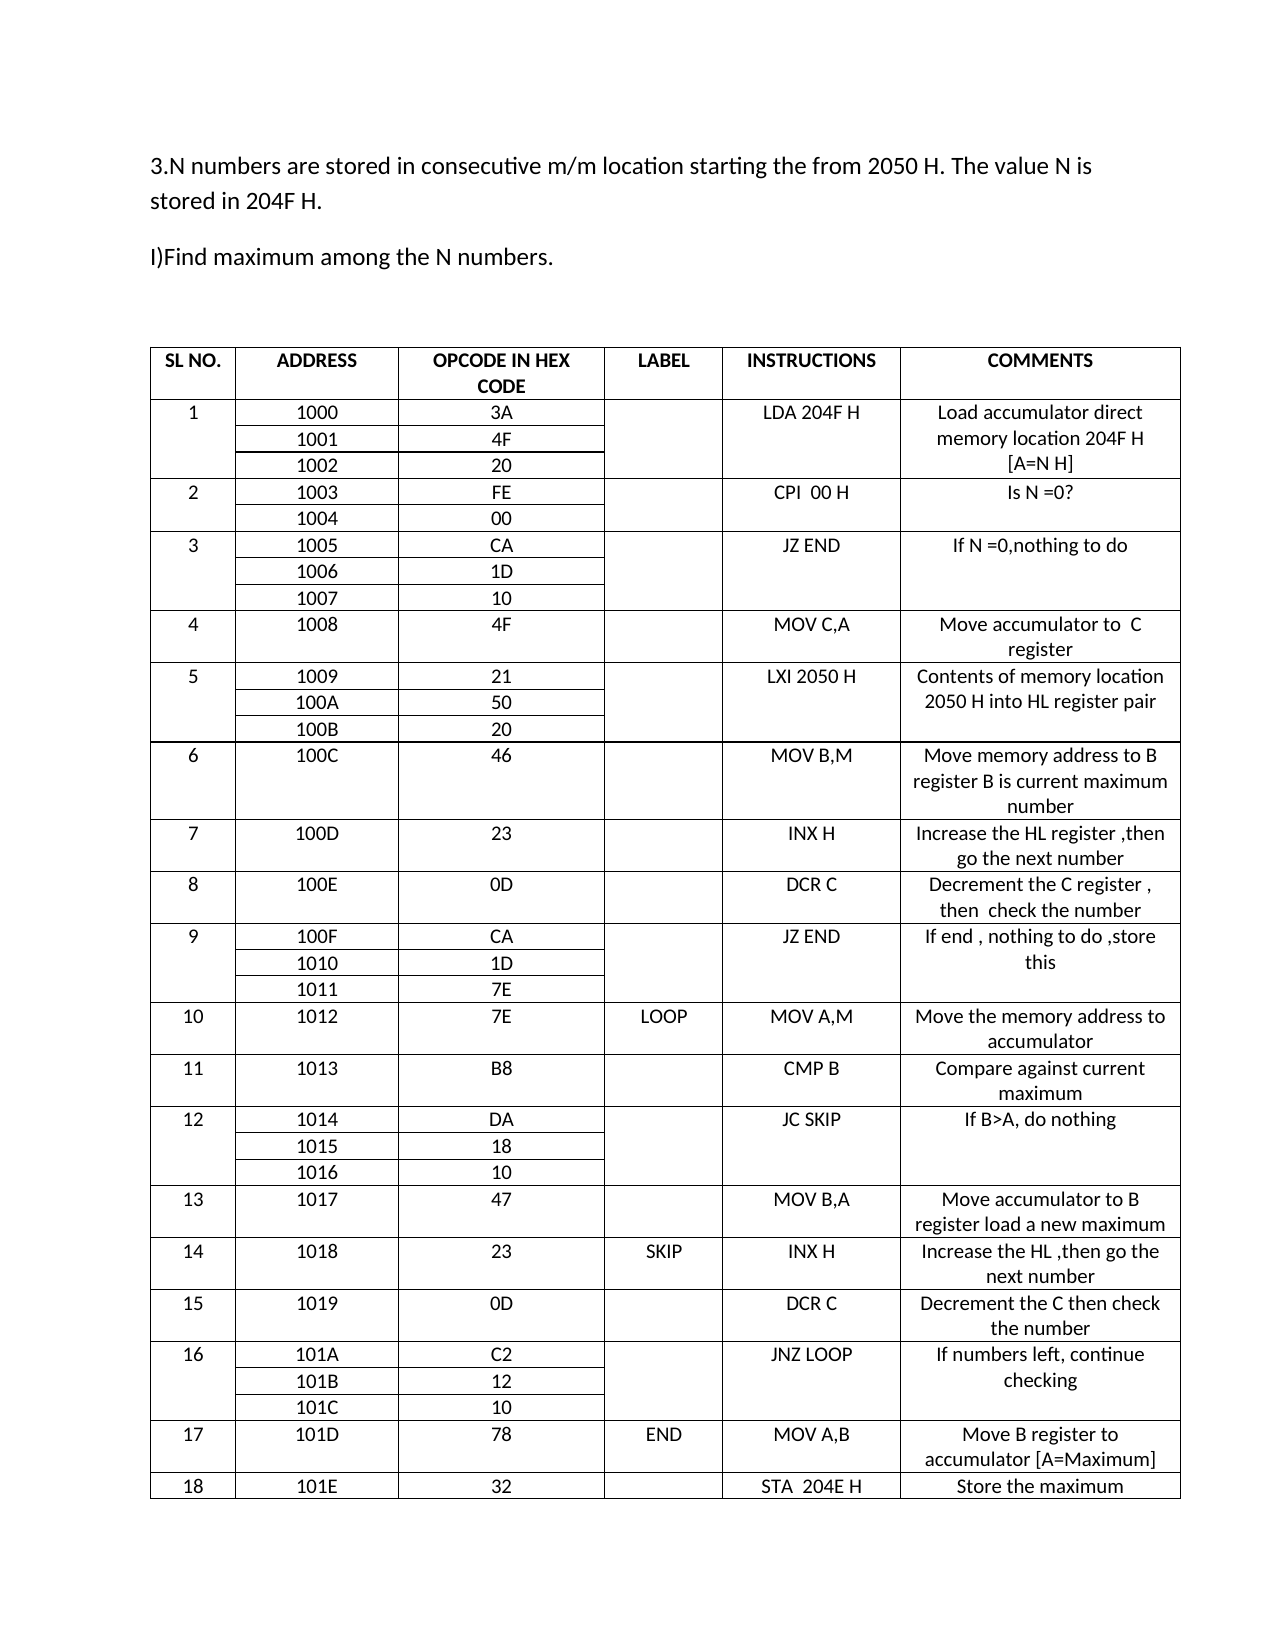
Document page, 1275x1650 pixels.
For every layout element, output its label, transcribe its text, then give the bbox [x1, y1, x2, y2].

table_cell 101A [236, 1342, 398, 1367]
table_cell 1014 [236, 1107, 398, 1132]
table_cell MOV A,M [723, 1003, 900, 1054]
table_cell 7E [399, 1003, 604, 1054]
table_cell 16 [151, 1342, 235, 1420]
table_cell 100D [236, 820, 398, 871]
table_cell JC SKIP [723, 1107, 900, 1185]
table_cell Store the maximum [901, 1473, 1180, 1498]
table_header SL NO. [151, 348, 235, 398]
table_cell 1D [399, 950, 604, 975]
table_cell 11 [151, 1055, 235, 1106]
table_cell 0D [399, 872, 604, 922]
table_cell 1017 [236, 1186, 398, 1237]
table_cell 101B [236, 1368, 398, 1393]
table_cell Load accumulator direct memory location 204F H [A=N H] [901, 400, 1180, 478]
table_cell If end , nothing to do ,store this [901, 924, 1180, 1002]
table_cell 100C [236, 743, 398, 819]
table_cell 50 [399, 690, 604, 715]
table_cell 18 [399, 1133, 604, 1158]
table_cell 7 [151, 820, 235, 871]
table_cell [605, 479, 722, 531]
table_cell 1009 [236, 663, 398, 688]
table_cell MOV B,A [723, 1186, 900, 1237]
table_cell 00 [399, 505, 604, 531]
table_cell JZ END [723, 924, 900, 1002]
table_cell 3 [151, 532, 235, 610]
table_cell 23 [399, 820, 604, 871]
table_cell CA [399, 924, 604, 949]
table_cell 12 [399, 1368, 604, 1393]
table_cell JNZ LOOP [723, 1342, 900, 1420]
table_cell 100F [236, 924, 398, 949]
table_cell 1012 [236, 1003, 398, 1054]
table_cell Move memory address to B register B is current maximum number [901, 743, 1180, 819]
table_cell [605, 872, 722, 922]
table_cell Contents of memory location 2050 H into HL register pair [901, 663, 1180, 741]
table_cell 10 [399, 585, 604, 610]
table_cell 1019 [236, 1290, 398, 1341]
table_cell 1001 [236, 426, 398, 451]
table_cell C2 [399, 1342, 604, 1367]
table_cell FE [399, 479, 604, 504]
table_cell 1011 [236, 976, 398, 1002]
table_cell Increase the HL register ,then go the next number [901, 820, 1180, 871]
table_cell JZ END [723, 532, 900, 610]
table_cell [605, 663, 722, 741]
table_cell 1002 [236, 453, 398, 478]
table_cell 1010 [236, 950, 398, 975]
table_cell INX H [723, 1238, 900, 1289]
table_header ADDRESS [236, 348, 398, 398]
table_cell Move accumulator to C register [901, 611, 1180, 662]
table_cell 17 [151, 1421, 235, 1472]
table_cell 7E [399, 976, 604, 1002]
table_cell 1004 [236, 505, 398, 531]
table_cell MOV C,A [723, 611, 900, 662]
table_cell 3A [399, 400, 604, 425]
table_cell [605, 1186, 722, 1237]
table_cell Move accumulator to B register load a new maximum [901, 1186, 1180, 1237]
table_cell 20 [399, 453, 604, 478]
table_cell 10 [151, 1003, 235, 1054]
table_cell Is N =0? [901, 479, 1180, 531]
table_cell 21 [399, 663, 604, 688]
table_cell 23 [399, 1238, 604, 1289]
table_cell Compare against current maximum [901, 1055, 1180, 1106]
table_cell [605, 1055, 722, 1106]
table_cell 20 [399, 716, 604, 741]
table_cell 100A [236, 690, 398, 715]
table_cell 4F [399, 426, 604, 451]
table_cell 1003 [236, 479, 398, 504]
table_cell DCR C [723, 1290, 900, 1341]
table_cell END [605, 1421, 722, 1472]
table_cell Decrement the C then check the number [901, 1290, 1180, 1341]
table_cell 1006 [236, 558, 398, 584]
table_cell 15 [151, 1290, 235, 1341]
table_cell [605, 924, 722, 1002]
table_cell [605, 1290, 722, 1341]
table_cell If N =0,nothing to do [901, 532, 1180, 610]
table_cell LDA 204F H [723, 400, 900, 478]
table_cell MOV A,B [723, 1421, 900, 1472]
table_cell [605, 611, 722, 662]
table_cell 4F [399, 611, 604, 662]
table_cell 46 [399, 743, 604, 819]
table_cell Move B register to accumulator [A=Maximum] [901, 1421, 1180, 1472]
table_cell [605, 820, 722, 871]
table_header INSTRUCTIONS [723, 348, 900, 398]
table_cell [605, 1473, 722, 1498]
table_cell 6 [151, 743, 235, 819]
table_cell If B>A, do nothing [901, 1107, 1180, 1185]
table_cell 1016 [236, 1160, 398, 1185]
table_cell LXI 2050 H [723, 663, 900, 741]
table_cell 18 [151, 1473, 235, 1498]
table_cell 78 [399, 1421, 604, 1472]
table_cell 100E [236, 872, 398, 922]
table_cell [605, 400, 722, 478]
table_cell 101E [236, 1473, 398, 1498]
table_cell 101C [236, 1395, 398, 1420]
table_cell 1013 [236, 1055, 398, 1106]
table_cell Increase the HL ,then go the next number [901, 1238, 1180, 1289]
table_cell Decrement the C register , then check the number [901, 872, 1180, 922]
table_header OPCODE IN HEX CODE [399, 348, 604, 398]
table_cell 32 [399, 1473, 604, 1498]
table_cell Move the memory address to accumulator [901, 1003, 1180, 1054]
table_cell 1015 [236, 1133, 398, 1158]
table_header COMMENTS [901, 348, 1180, 398]
table_cell 10 [399, 1395, 604, 1420]
table_cell [605, 1342, 722, 1420]
table_cell CPI 00 H [723, 479, 900, 531]
table_cell 47 [399, 1186, 604, 1237]
table_cell MOV B,M [723, 743, 900, 819]
table_cell 1008 [236, 611, 398, 662]
table_cell SKIP [605, 1238, 722, 1289]
table_cell 4 [151, 611, 235, 662]
table_cell 1018 [236, 1238, 398, 1289]
table_cell [605, 532, 722, 610]
table_cell B8 [399, 1055, 604, 1106]
table_cell [605, 743, 722, 819]
table_cell 8 [151, 872, 235, 922]
table_cell 9 [151, 924, 235, 1002]
table_cell 101D [236, 1421, 398, 1472]
table_cell LOOP [605, 1003, 722, 1054]
table_cell 5 [151, 663, 235, 741]
table_cell 12 [151, 1107, 235, 1185]
table_cell 2 [151, 479, 235, 531]
table_cell CMP B [723, 1055, 900, 1106]
table_cell [605, 1107, 722, 1185]
table_cell CA [399, 532, 604, 557]
table_cell 100B [236, 716, 398, 741]
table_cell 1000 [236, 400, 398, 425]
table_cell DA [399, 1107, 604, 1132]
table_cell 10 [399, 1160, 604, 1185]
text I)Find maximum among the N numbers. [150, 241, 1125, 271]
table_cell 0D [399, 1290, 604, 1341]
table_cell INX H [723, 820, 900, 871]
table_header LABEL [605, 348, 722, 398]
table_cell If numbers left, continue checking [901, 1342, 1180, 1420]
table_cell 1D [399, 558, 604, 584]
table_cell 1007 [236, 585, 398, 610]
table_cell 1 [151, 400, 235, 478]
table_cell 13 [151, 1186, 235, 1237]
table_cell STA 204E H [723, 1473, 900, 1498]
table_cell DCR C [723, 872, 900, 922]
table_cell 1005 [236, 532, 398, 557]
table_cell 14 [151, 1238, 235, 1289]
text 3.N numbers are stored in consecutive m/m location starting the from 2050 H. The value N is stored in 204F H. [150, 150, 1125, 216]
